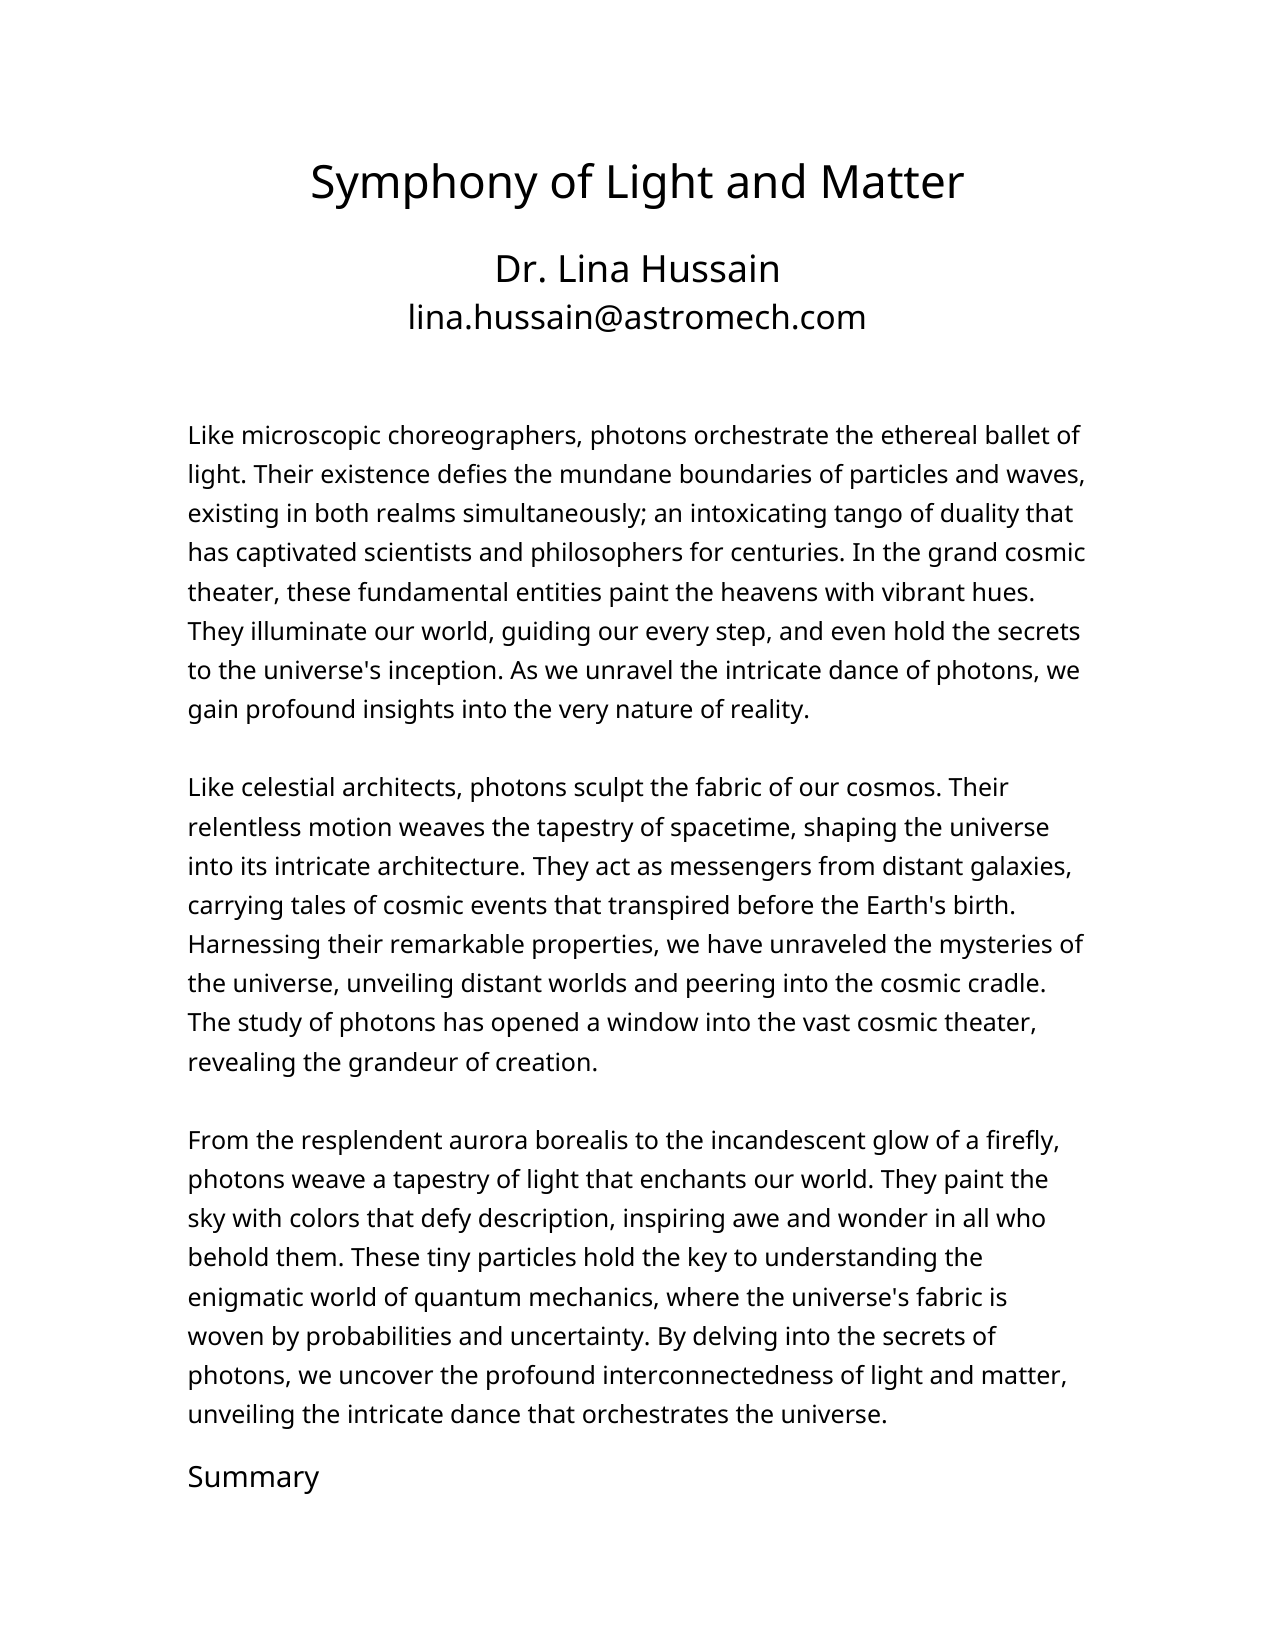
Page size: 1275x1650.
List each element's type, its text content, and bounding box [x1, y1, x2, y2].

text Like microscopic choreographers, photons orchestrate the ethereal ballet of light. Their existence defies the mundane boundaries of particles and waves, existing in both realms simultaneously; an intoxicating tango of duality that has captivated scientists and philosophers for centuries. In the grand cosmic theater, these fundamental entities paint the heavens with vibrant hues. They illuminate our world, guiding our every step, and even hold the secrets to the universe's inception. As we unravel the intricate dance of photons, we gain profound insights into the very nature of reality. Like celestial architects, photons sculpt the fabric of our cosmos. Their relentless motion weaves the tapestry of spacetime, shaping the universe into its intricate architecture. They act as messengers from distant galaxies, carrying tales of cosmic events that transpired before the Earth's birth. Harnessing their remarkable properties, we have unraveled the mysteries of the universe, unveiling distant worlds and peering into the cosmic cradle. The study of photons has opened a window into the vast cosmic theater, revealing the grandeur of creation. From the resplendent aurora borealis to the incandescent glow of a firefly, photons weave a tapestry of light that enchants our world. They paint the sky with colors that defy description, inspiring awe and wonder in all who behold them. These tiny particles hold the key to understanding the enigmatic world of quantum mechanics, where the universe's fabric is woven by probabilities and uncertainty. By delving into the secrets of photons, we uncover the profound interconnectedness of light and matter, unveiling the intricate dance that orchestrates the universe. [187, 418, 1087, 1431]
text lina.hussain@astromech.com [187, 293, 1087, 339]
text Symphony of Light and Matter [187, 150, 1087, 212]
text Dr. Lina Hussain [187, 242, 1087, 293]
text Summary [187, 1457, 1087, 1496]
